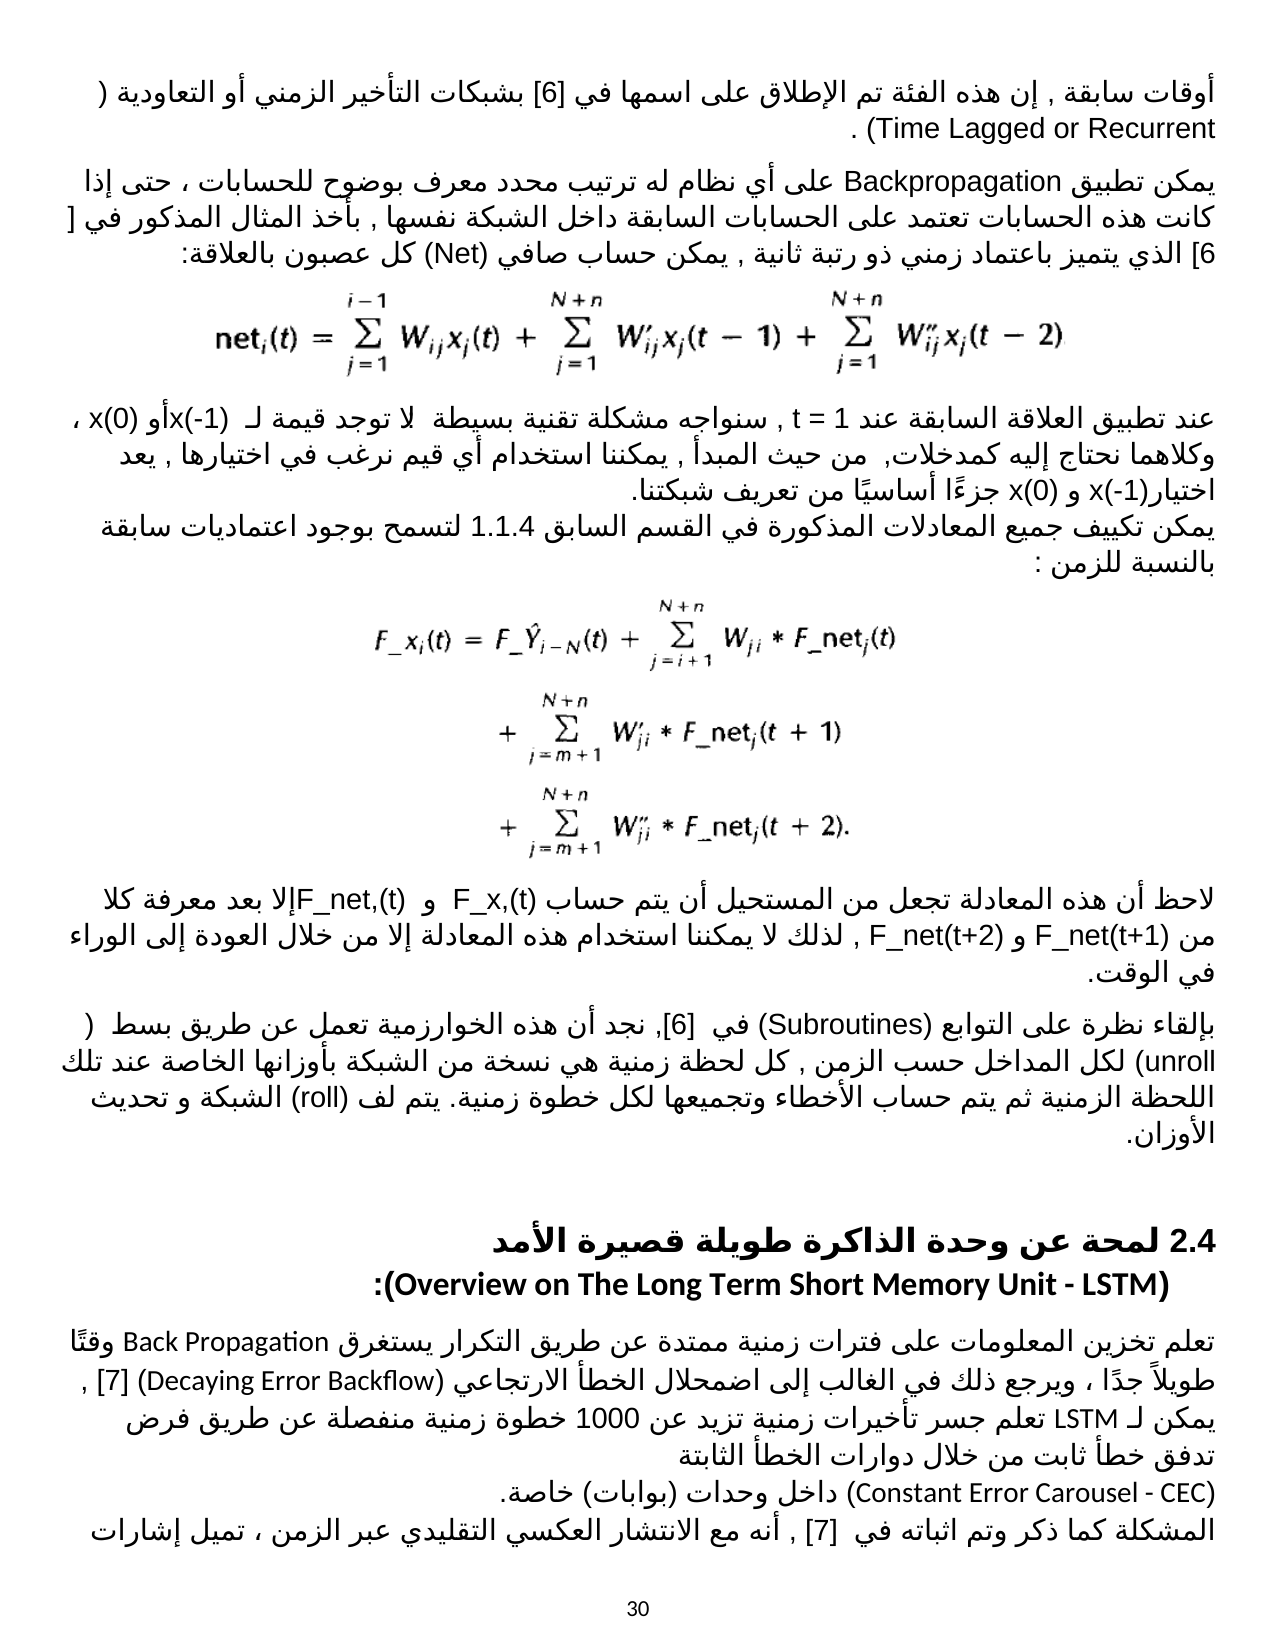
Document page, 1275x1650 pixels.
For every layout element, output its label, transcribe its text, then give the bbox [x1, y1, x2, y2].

text لاحظ أن هذه المعادلة تجعل من المستحيل أن يتم حساب F_x,(t) و F_net,(t)إلا بعد معرفة كلا من F_net(t+1) و F_net(t+2) , لذلك لا يمكننا استخدام هذه المعادلة إلا من خلال العودة إلى الوراء في الوقت. [59, 882, 1216, 988]
text عند تطبيق العلاقة السابقة عند t = 1 , سنواجه مشكلة تقنية بسيطة: لا توجد قيمة لـ x(-1)أو x(0) ، وكلاهما نحتاج إليه كمدخلات, من حيث المبدأ , يمكننا استخدام أي قيم نرغب في اختيارها , يعد اختيارx(-1) و x(0) جزءًا أساسيًا من تعريف شبكتنا. يمكن تكييف جميع المعادلات المذكورة في القسم السابق 1.1.4 لتسمح بوجود اعتماديات سابقة بالنسبة للزمن : [59, 401, 1216, 579]
text بإلقاء نظرة على التوابع (Subroutines) في [6], نجد أن هذه الخوارزمية تعمل عن طريق بسط (unroll) لكل المداخل حسب الزمن , كل لحظة زمنية هي نسخة من الشبكة بأوزانها الخاصة عند تلك اللحظة الزمنية ثم يتم حساب الأخطاء وتجميعها لكل خطوة زمنية. يتم لف (roll) الشبكة و تحديث الأوزان. [59, 1007, 1216, 1149]
text 2.4 لمحة عن وحدة الذاكرة طويلة قصيرة الأمد (Overview on The Long Term Short Memory Unit - LSTM): [59, 1221, 1216, 1304]
text يمكن تطبيق Backpropagation على أي نظام له ترتيب محدد معرف بوضوح للحسابات ، حتى إذا كانت هذه الحسابات تعتمد على الحسابات السابقة داخل الشبكة نفسها , بأخذ المثال المذكور في [6] الذي يتميز باعتماد زمني ذو رتبة ثانية , يمكن حساب صافي (Net) كل عصبون بالعلاقة: [59, 164, 1216, 270]
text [59, 1323, 1216, 1546]
picture [209, 289, 1066, 382]
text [59, 75, 1216, 145]
picture [365, 598, 910, 864]
